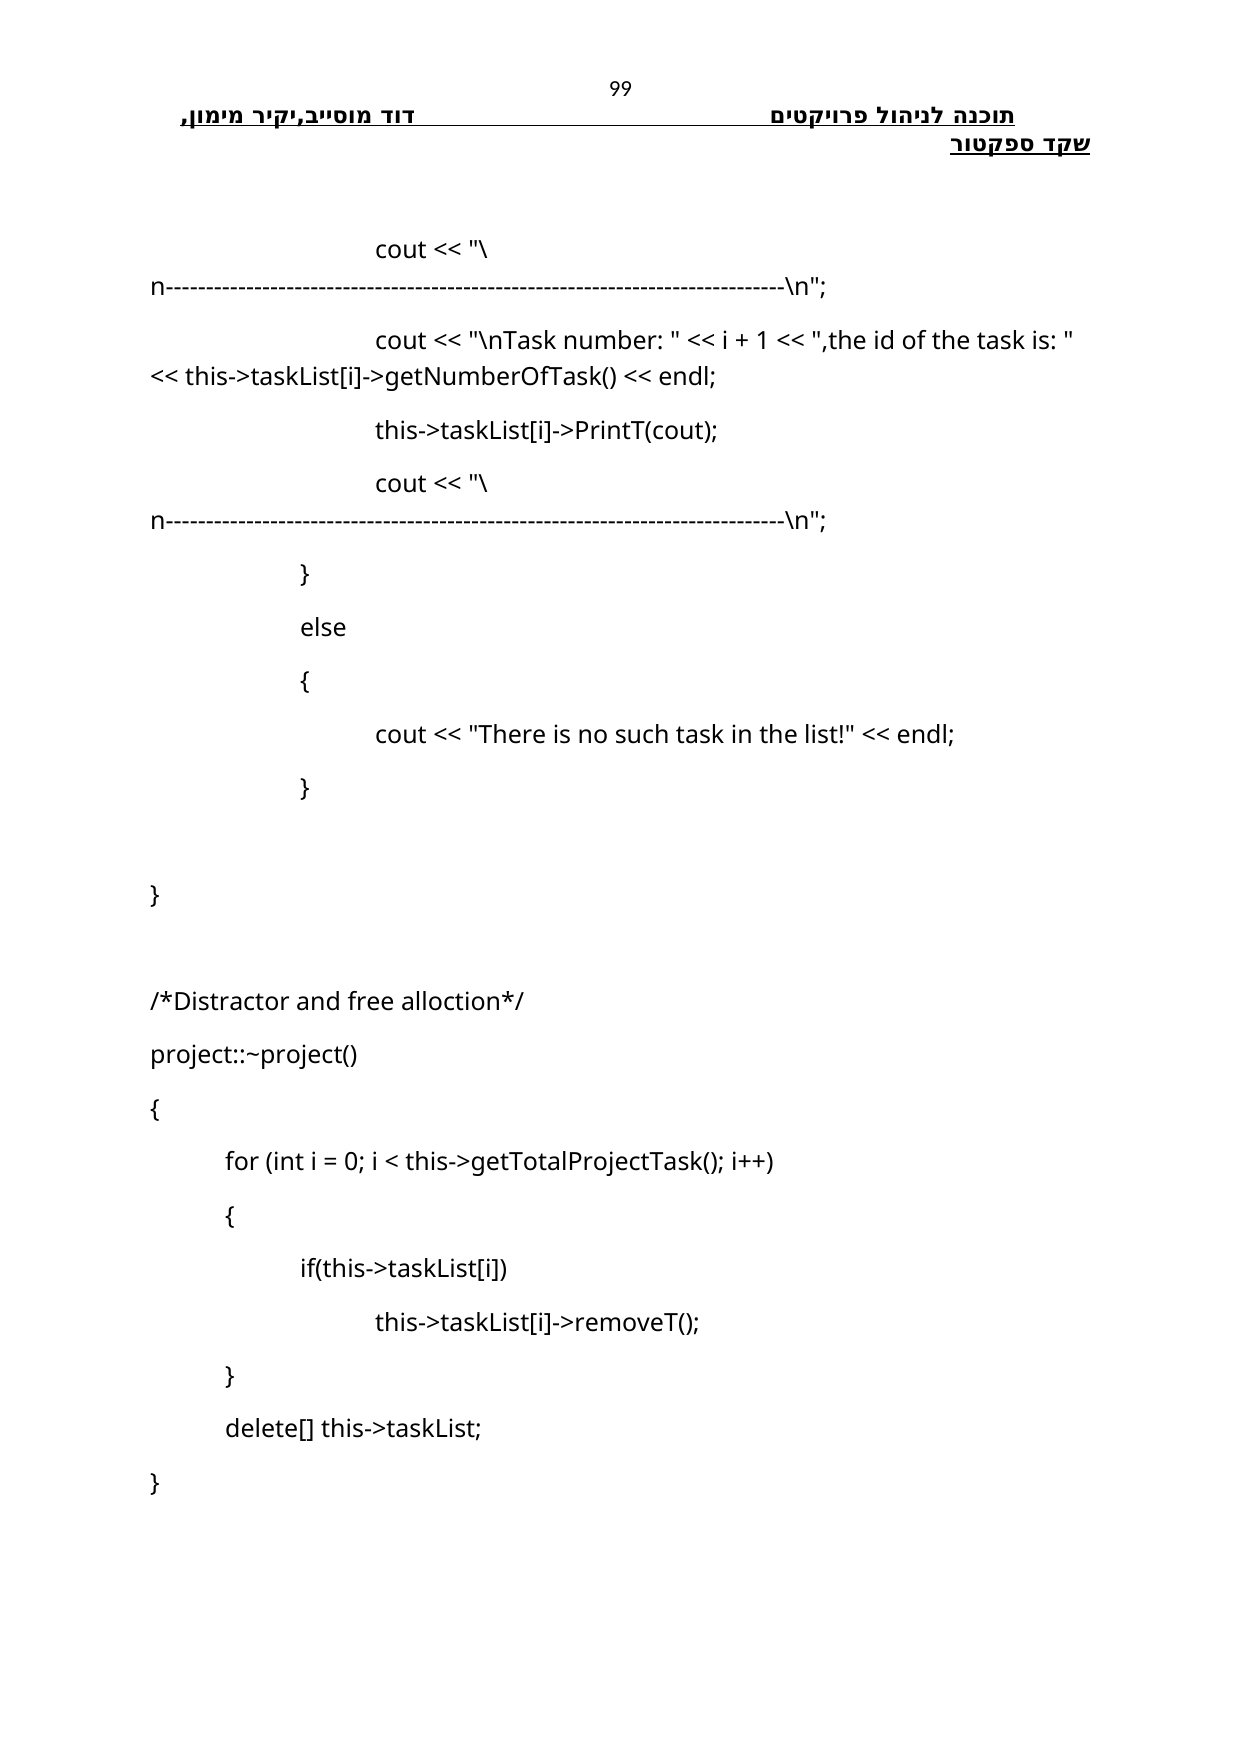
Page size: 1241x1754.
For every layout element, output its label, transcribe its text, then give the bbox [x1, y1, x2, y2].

text for (int i = 0; i < this->getTotalProjectTask(); i++) [150, 1144, 1090, 1178]
text else [150, 609, 1090, 644]
text } [150, 770, 1090, 804]
text } [150, 1358, 1090, 1392]
text } [150, 556, 1090, 590]
text if(this->taskList[i]) [150, 1251, 1090, 1285]
text } [150, 1464, 1090, 1499]
text } [150, 877, 1090, 911]
text /*Distractor and free alloction*/ [150, 984, 1090, 1018]
text delete[] this->taskList; [150, 1411, 1090, 1445]
text { [150, 1091, 1090, 1124]
text project::~project() [150, 1037, 1090, 1071]
text cout << "\n-----------------------------------------------------------------------------\n"; [150, 232, 1090, 303]
text this->taskList[i]->PrintT(cout); [150, 412, 1090, 447]
text { [150, 663, 1090, 697]
text cout << "\nTask number: " << i + 1 << ",the id of the task is: " << this->taskList[i]->getNumberOfTask() << endl; [150, 322, 1090, 393]
text cout << "There is no such task in the list!" << endl; [150, 716, 1090, 751]
text cout << "\n-----------------------------------------------------------------------------\n"; [150, 466, 1090, 537]
text this->taskList[i]->removeT(); [150, 1304, 1090, 1338]
text { [150, 1197, 1090, 1231]
